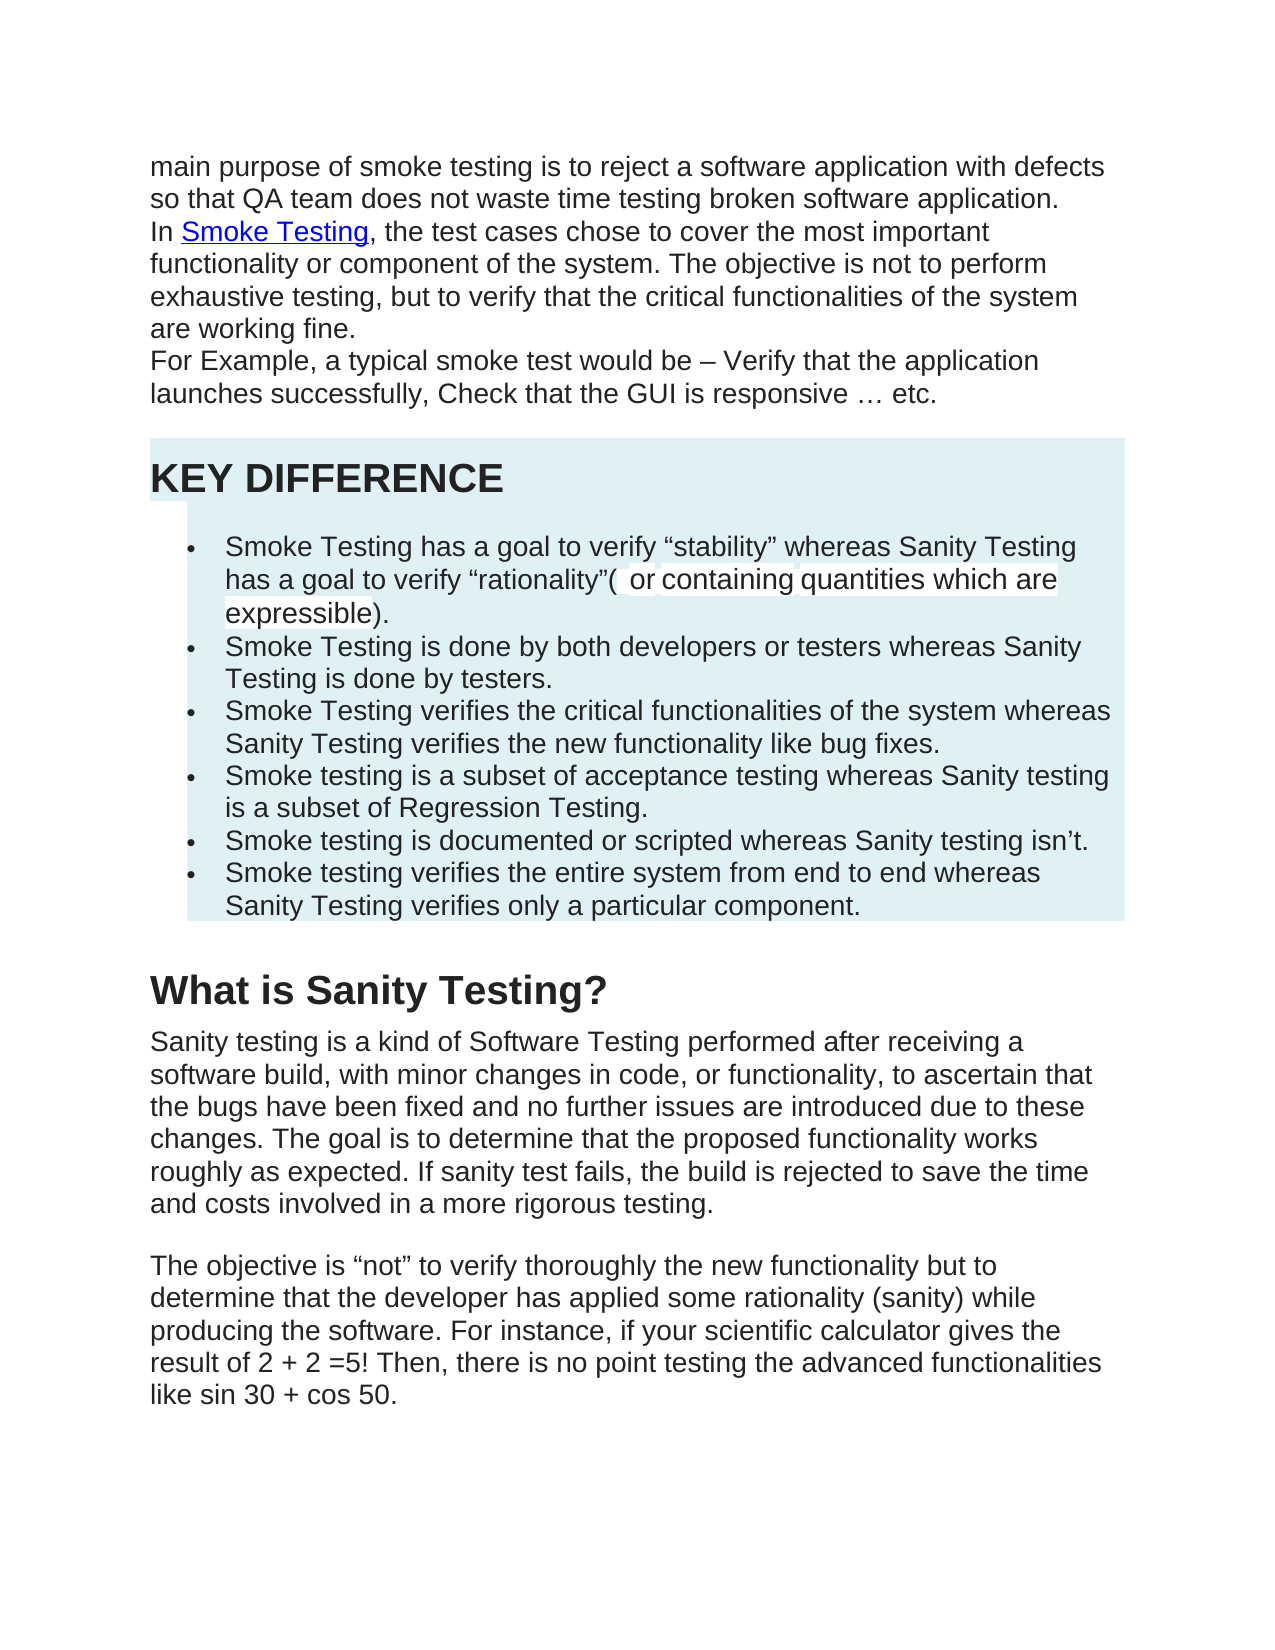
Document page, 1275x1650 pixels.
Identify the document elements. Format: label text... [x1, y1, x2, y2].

subtitle KEY DIFFERENCE [150, 438, 1125, 501]
text Sanity testing is a kind of Software Testing performed after receiving a software build, with minor changes in code, or functionality, to ascertain that the bugs have been fixed and no further issues are introduced due to these changes. The goal is to determine that the proposed functionality works roughly as expected. If sanity test fails, the build is rejected to save the time and costs involved in a more rigorous testing. [150, 1025, 1125, 1219]
list Smoke testing is a subset of acceptance testing whereas Sanity testing is a subset of Regression Testing. [187, 759, 1125, 824]
text In Smoke Testing, the test cases chose to cover the most important functionality or component of the system. The objective is not to perform exhaustive testing, but to verify that the critical functionalities of the system are working fine. For Example, a typical smoke test would be – Verify that the application launches successfully, Check that the GUI is responsive … etc. [150, 215, 1125, 409]
list Smoke Testing has a goal to verify “stability” whereas Sanity Testing has a goal to verify “rationality”( or containing quantities which are expressible). [187, 530, 1125, 629]
subtitle What is Sanity Testing? [150, 950, 1125, 1013]
list Smoke Testing verifies the critical functionalities of the system whereas Sanity Testing verifies the new functionality like bug fixes. [187, 694, 1125, 759]
list Smoke testing is documented or scripted whereas Sanity testing isn’t. [187, 824, 1125, 856]
list Smoke Testing is done by both developers or testers whereas Sanity Testing is done by testers. [187, 629, 1125, 694]
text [150, 150, 1125, 215]
list Smoke testing verifies the entire system from end to end whereas Sanity Testing verifies only a particular component. [187, 856, 1125, 921]
text The objective is “not” to verify thoroughly the new functionality but to determine that the developer has applied some rationality (sanity) while producing the software. For instance, if your scientific calculator gives the result of 2 + 2 =5! Then, there is no point testing the advanced functionalities like sin 30 + cos 50. [150, 1249, 1125, 1411]
